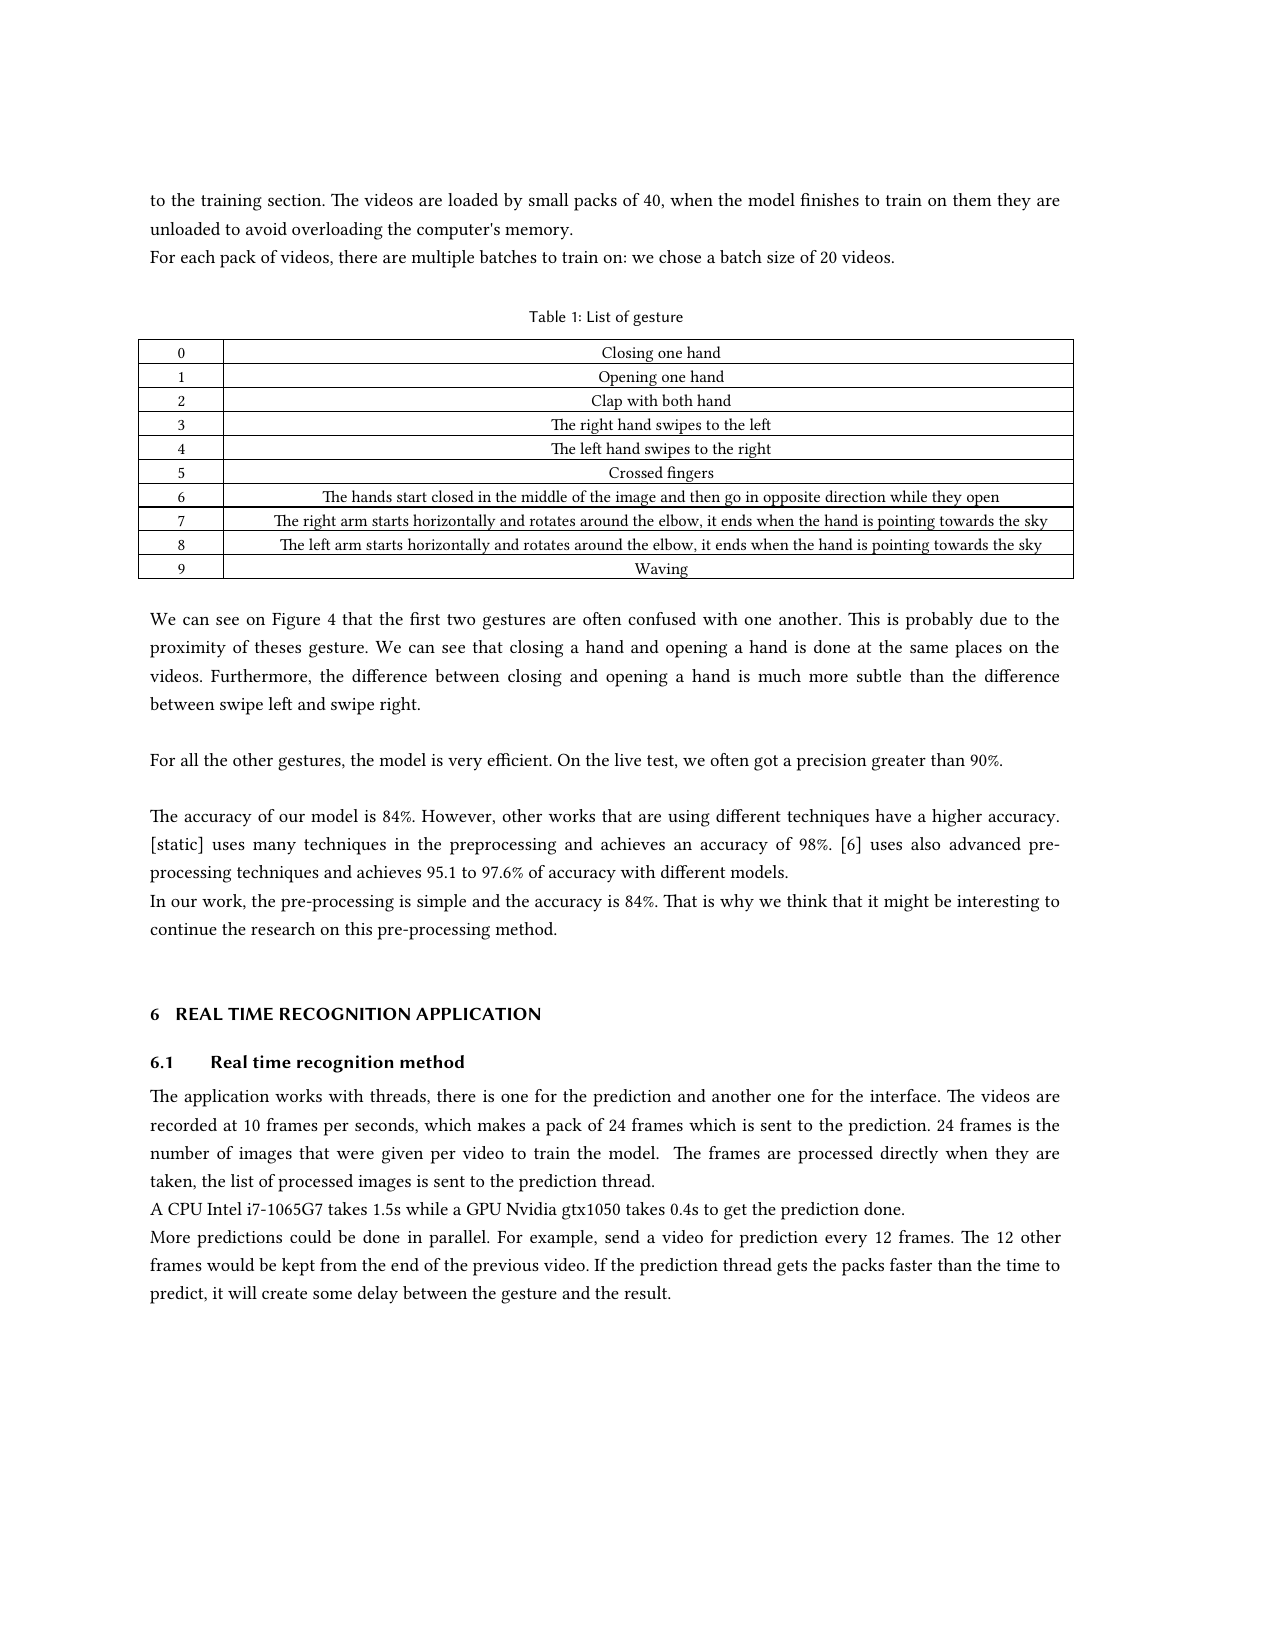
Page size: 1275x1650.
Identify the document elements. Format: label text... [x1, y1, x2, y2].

table_cell 9 [139, 555, 223, 578]
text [150, 183, 1062, 239]
table_cell 6 [139, 484, 223, 506]
table_cell 5 [139, 460, 223, 482]
table_cell Opening one hand [224, 364, 1073, 387]
text More predictions could be done in parallel. For example, send a video for prediction every 12 frames. The 12 other frames would be kept from the end of the previous video. If the prediction thread gets the packs faster than the time to predict, it will create some delay between the gesture and the result. [150, 1220, 1062, 1304]
text The accuracy of our model is 84%. However, other works that are using different techniques have a higher accuracy. [static] uses many techniques in the preprocessing and achieves an accuracy of 98%. [6] uses also advanced pre-processing techniques and achieves 95.1 to 97.6% of accuracy with different models. [150, 799, 1062, 883]
text Real time recognition application [150, 1001, 1062, 1025]
text Real time recognition method [150, 1050, 1062, 1073]
table_cell Crossed fingers [224, 460, 1073, 482]
table_cell The hands start closed in the middle of the image and then go in opposite direction while they open [224, 484, 1073, 506]
table_cell 3 [139, 412, 223, 434]
table_cell Clap with both hand [224, 388, 1073, 411]
table_cell 4 [139, 436, 223, 458]
table_cell 1 [139, 364, 223, 387]
text We can see on Figure 4 that the first two gestures are often confused with one another. This is probably due to the proximity of theses gesture. We can see that closing a hand and opening a hand is done at the same places on the videos. Furthermore, the difference between closing and opening a hand is much more subtle than the difference between swipe left and swipe right. [150, 602, 1062, 715]
text A CPU Intel i7-1065G7 takes 1.5s while a GPU Nvidia gtx1050 takes 0.4s to get the prediction done. [150, 1192, 1062, 1220]
text For each pack of videos, there are multiple batches to train on: we chose a batch size of 20 videos. [150, 239, 1062, 268]
table_header 0 [139, 340, 223, 363]
table_cell The right hand swipes to the left [224, 412, 1073, 434]
text In our work, the pre-processing is simple and the accuracy is 84%. That is why we think that it might be interesting to continue the research on this pre-processing method. [150, 883, 1062, 940]
table_cell 8 [139, 531, 223, 554]
text The application works with threads, there is one for the prediction and another one for the interface. The videos are recorded at 10 frames per seconds, which makes a pack of 24 frames which is sent to the prediction. 24 frames is the number of images that were given per video to train the model. The frames are processed directly when they are taken, the list of processed images is sent to the prediction thread. [150, 1079, 1062, 1192]
table_cell The left arm starts horizontally and rotates around the elbow, it ends when the hand is pointing towards the sky [224, 531, 1073, 554]
table_cell 2 [139, 388, 223, 411]
text Table 1: List of gesture [150, 305, 1062, 326]
table_cell Waving [224, 555, 1073, 578]
text For all the other gestures, the model is very efficient. On the live test, we often got a precision greater than 90%. [150, 743, 1062, 771]
table_cell 7 [139, 508, 223, 530]
table_cell The right arm starts horizontally and rotates around the elbow, it ends when the hand is pointing towards the sky [224, 508, 1073, 530]
table_cell The left hand swipes to the right [224, 436, 1073, 458]
table_header Closing one hand [224, 340, 1073, 363]
